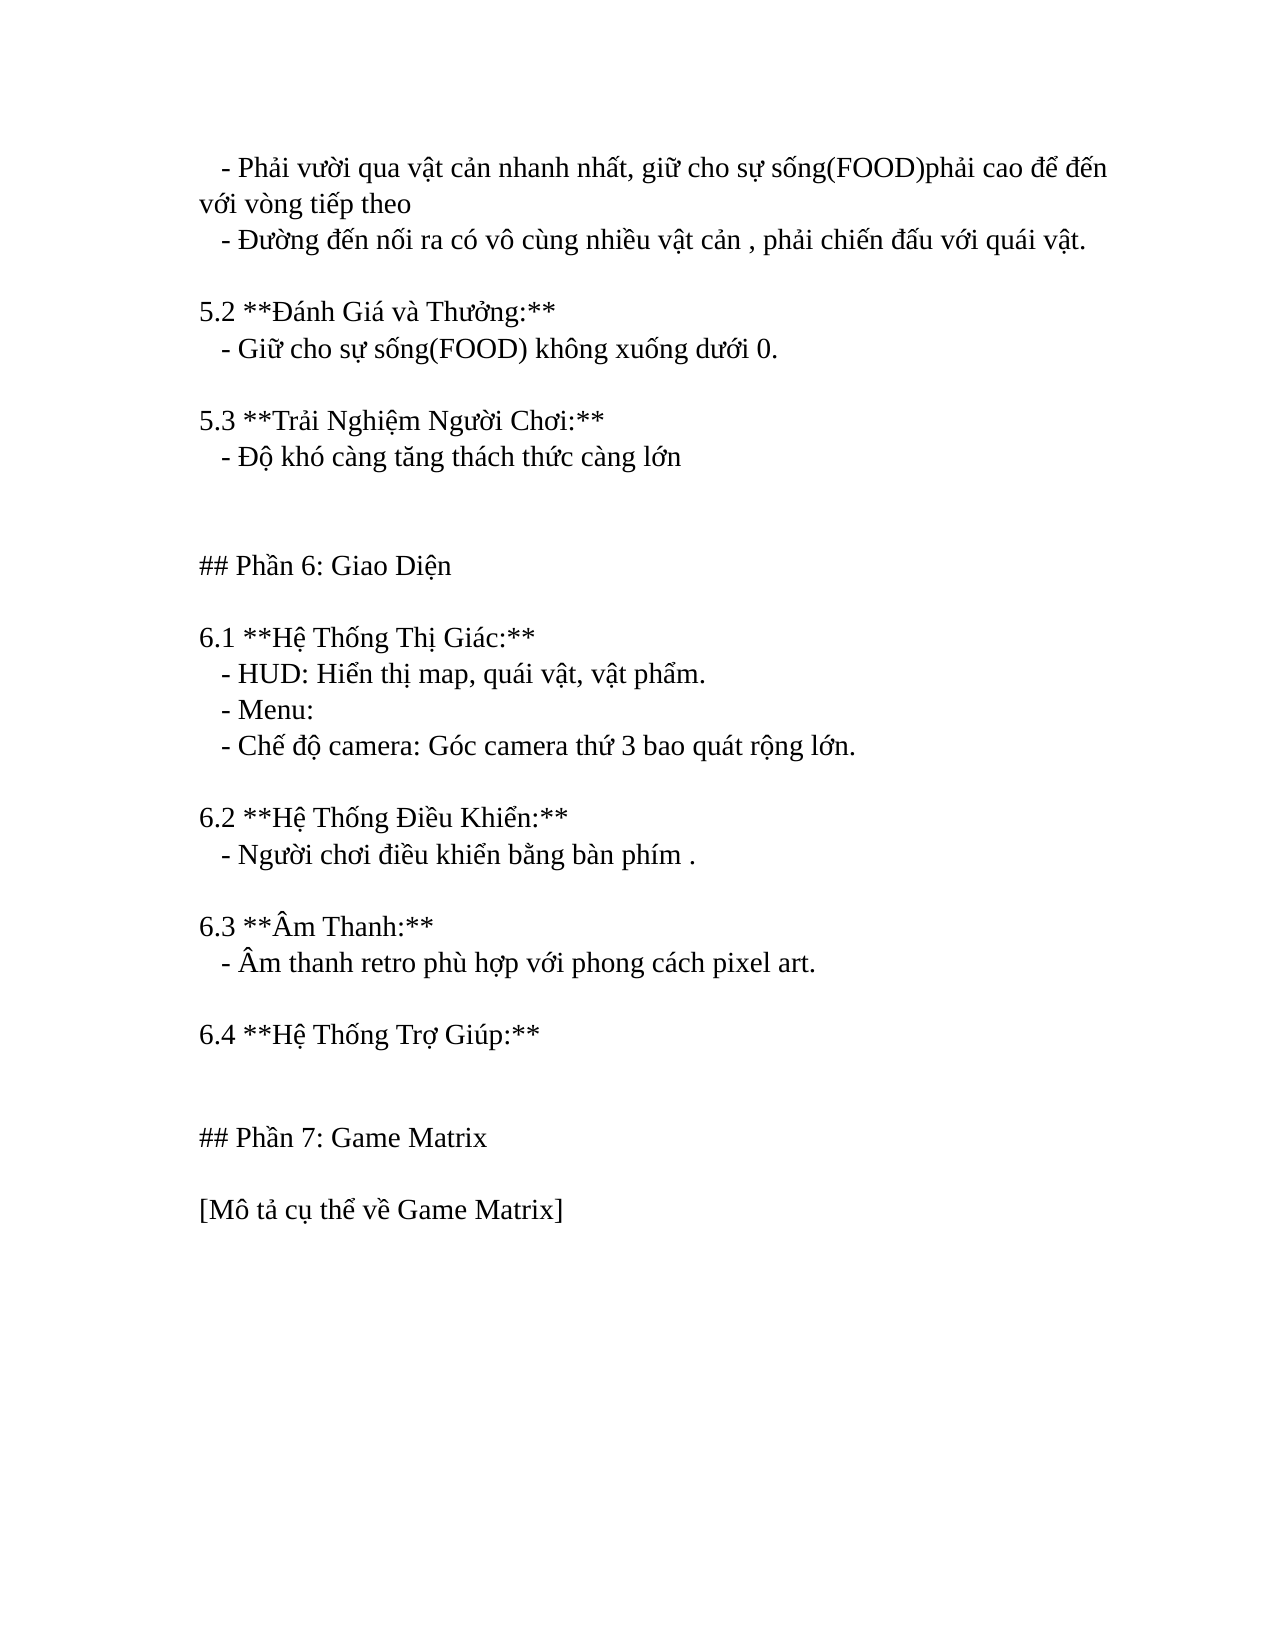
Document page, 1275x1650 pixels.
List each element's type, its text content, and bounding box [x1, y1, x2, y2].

list - Đường đến nối ra có vô cùng nhiều vật cản , phải chiến đấu với quái vật. [199, 222, 1125, 256]
list 6.3 **Âm Thanh:** [199, 909, 1125, 943]
list - Phải vười qua vật cản nhanh nhất, giữ cho sự sống(FOOD)phải cao để đến với vòng tiếp theo [199, 150, 1125, 220]
list - Menu: [199, 692, 1125, 726]
list ## Phần 7: Game Matrix [199, 1120, 1125, 1153]
list 6.1 **Hệ Thống Thị Giác:** [199, 620, 1125, 653]
list - Âm thanh retro phù hợp với phong cách pixel art. [199, 945, 1125, 979]
list 5.3 **Trải Nghiệm Người Chơi:** [199, 403, 1125, 437]
list 6.2 **Hệ Thống Điều Khiển:** [199, 801, 1125, 834]
list - Chế độ camera: Góc camera thứ 3 bao quát rộng lớn. [199, 728, 1125, 762]
list - HUD: Hiển thị map, quái vật, vật phẩm. [199, 656, 1125, 689]
list - Giữ cho sự sống(FOOD) không xuống dưới 0. [199, 331, 1125, 364]
list - Người chơi điều khiển bằng bàn phím . [199, 837, 1125, 870]
list 6.4 **Hệ Thống Trợ Giúp:** [199, 1017, 1125, 1051]
list ## Phần 6: Giao Diện [199, 548, 1125, 581]
list 5.2 **Đánh Giá và Thưởng:** [199, 294, 1125, 328]
list - Độ khó càng tăng thách thức càng lớn [199, 439, 1125, 473]
list [Mô tả cụ thể về Game Matrix] [199, 1192, 1125, 1226]
